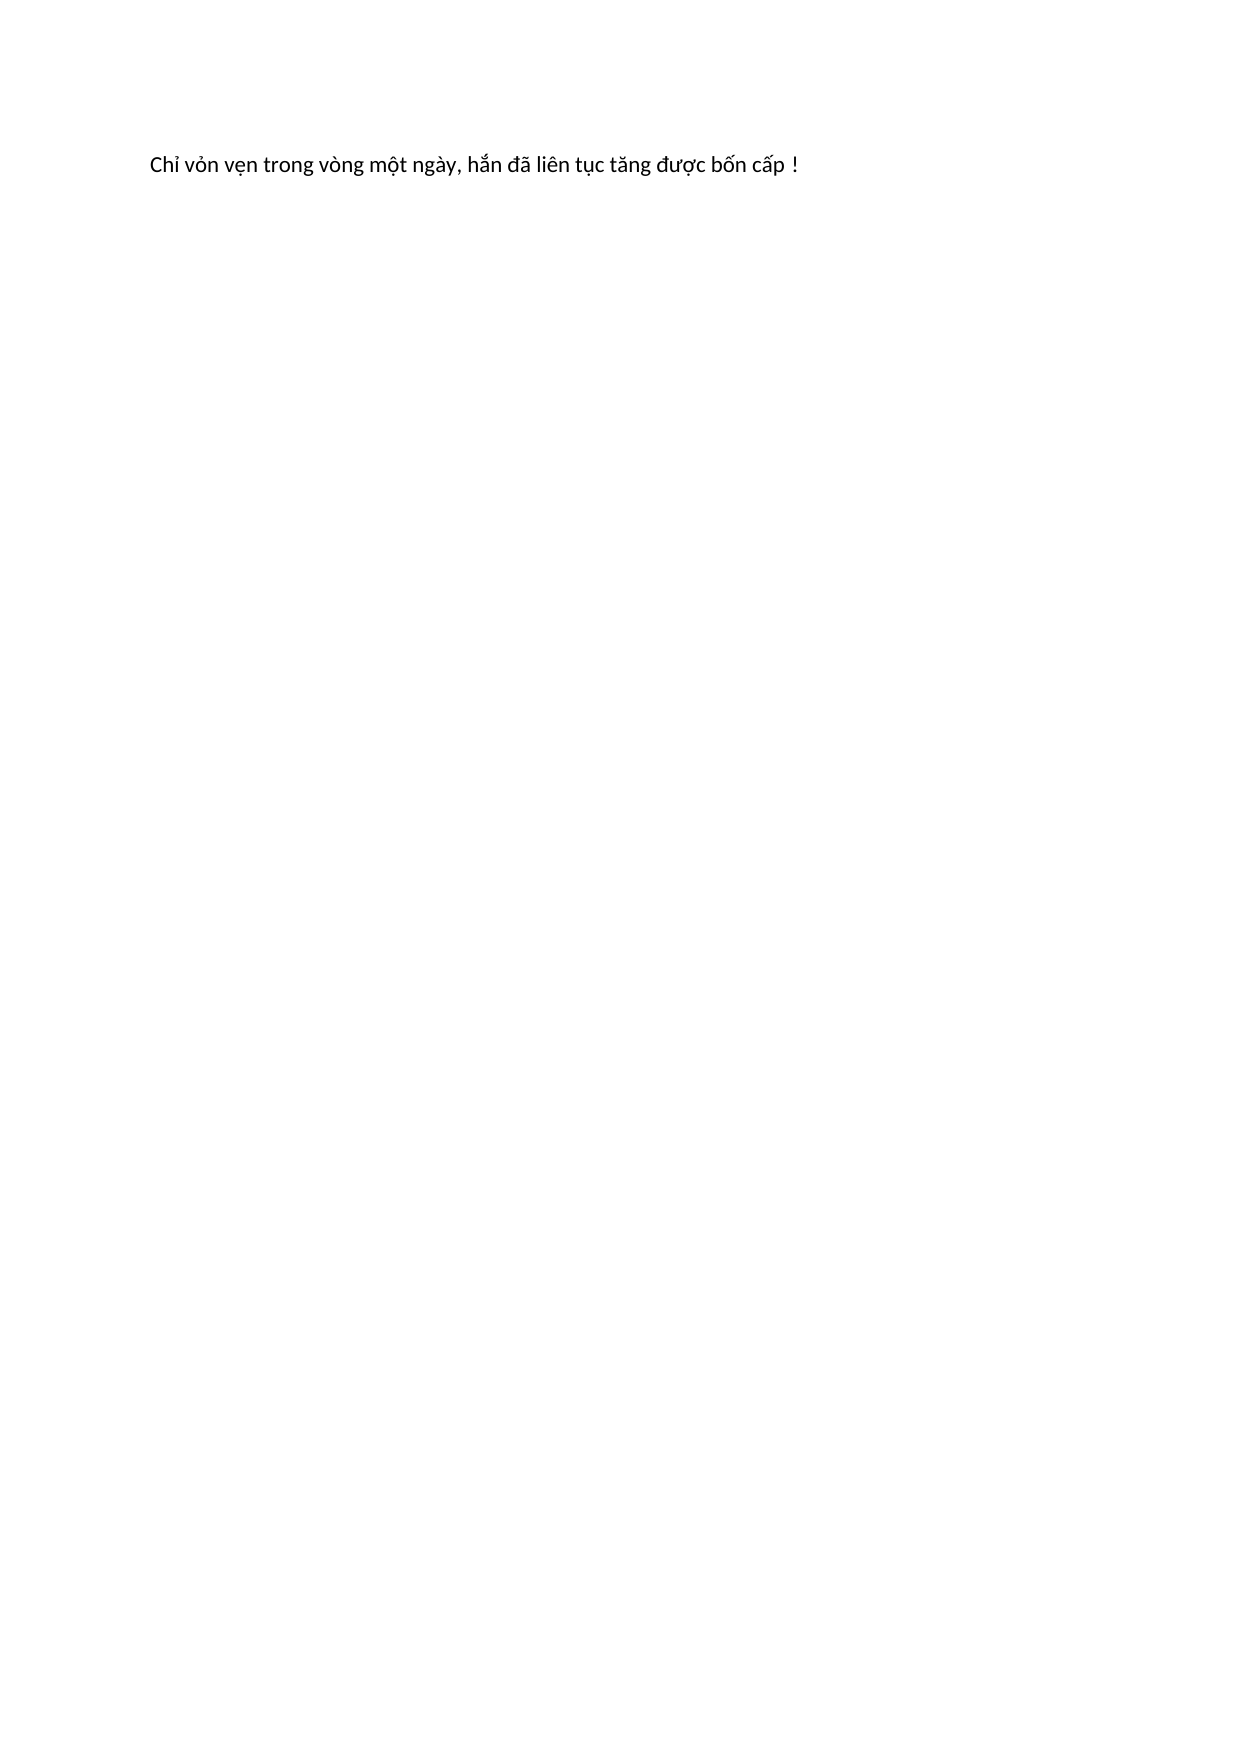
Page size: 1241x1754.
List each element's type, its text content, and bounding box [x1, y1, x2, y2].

text Chỉ vỏn vẹn trong vòng một ngày, hắn đã liên tục tăng được bốn cấp ! [150, 150, 1090, 178]
